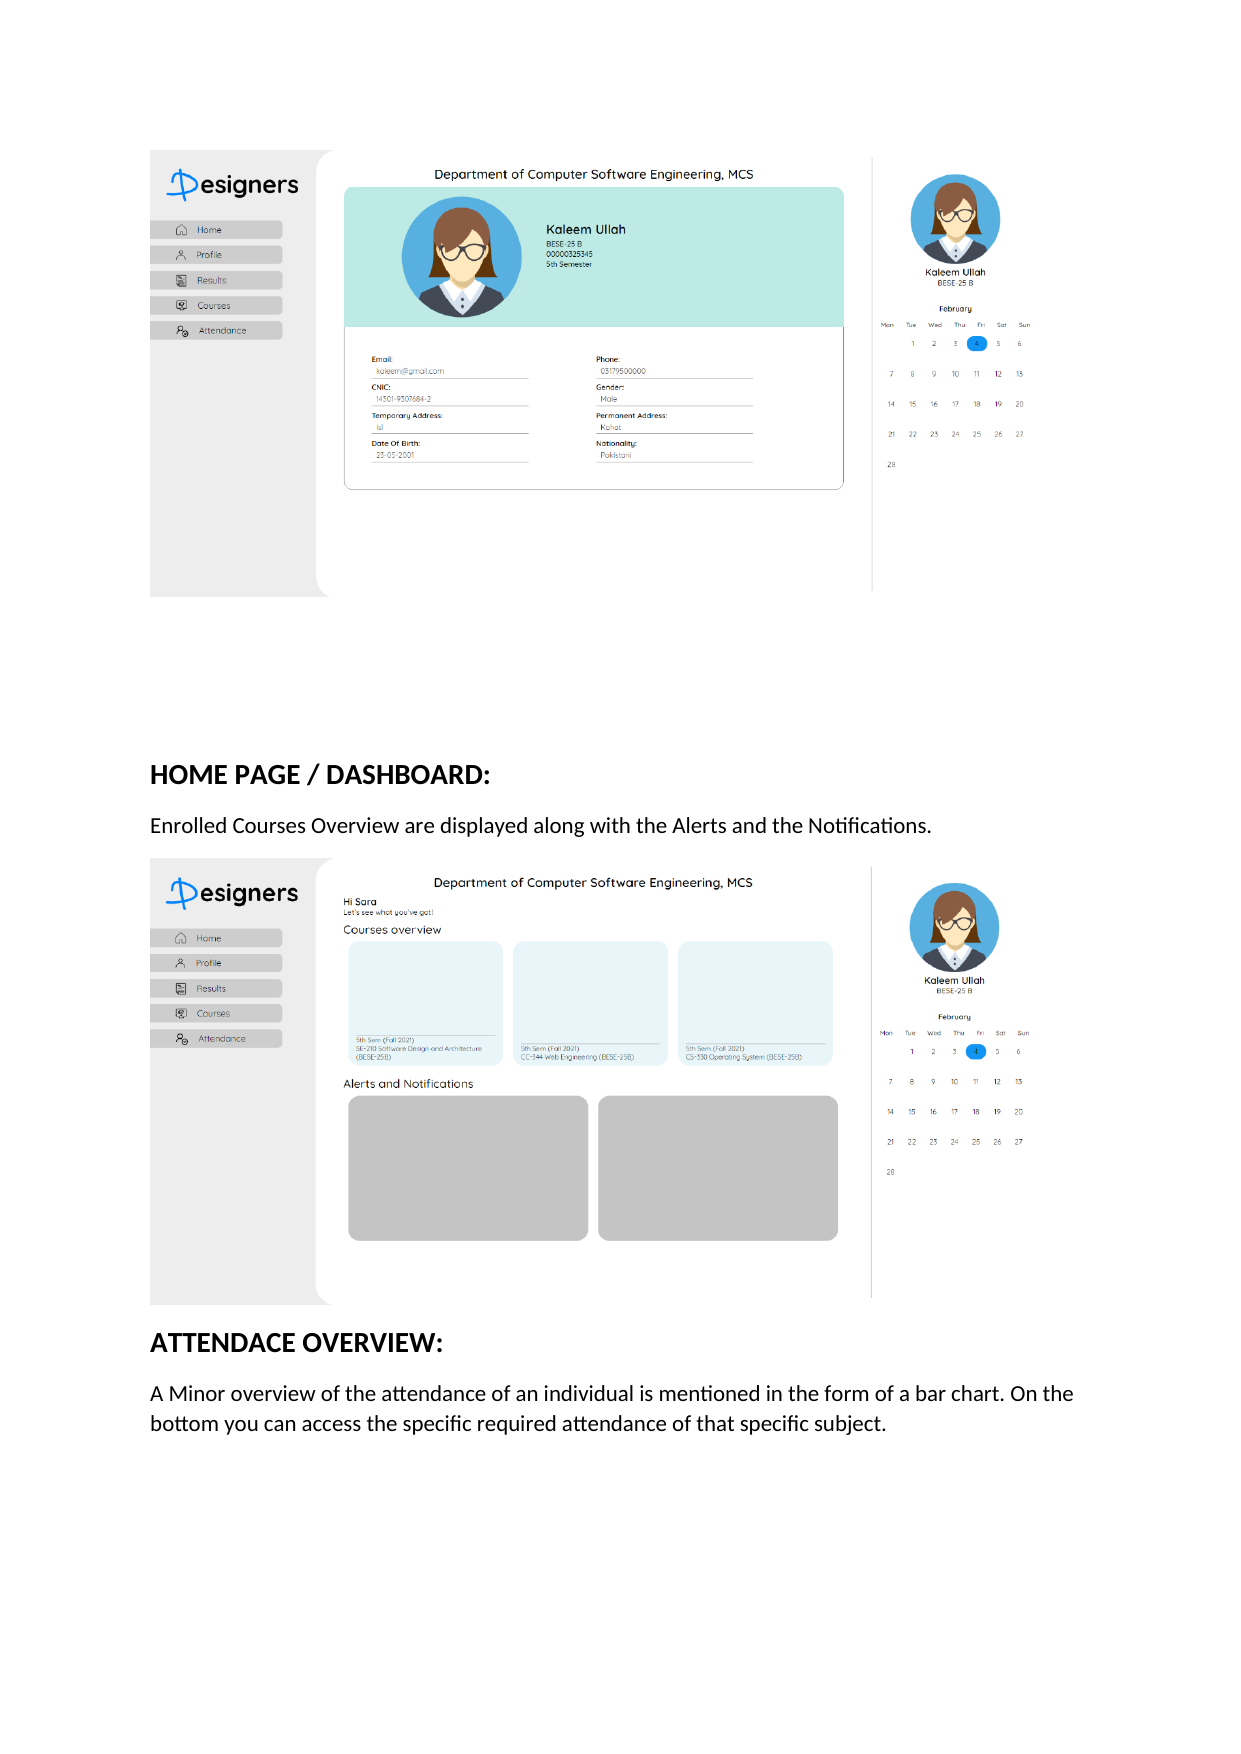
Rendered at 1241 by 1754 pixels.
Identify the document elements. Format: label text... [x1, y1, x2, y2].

picture [150, 858, 1037, 1305]
picture [150, 150, 1038, 597]
text Enrolled Courses Overview are displayed along with the Alerts and the Notifications. [150, 811, 1090, 839]
text HOME PAGE / DASHBOARD: [150, 756, 1090, 792]
text A Minor overview of the attendance of an individual is mentioned in the form of a bar chart. On the bottom you can access the specific required attendance of that specific subject. [150, 1379, 1090, 1437]
text ATTENDACE OVERVIEW: [150, 1324, 1090, 1359]
